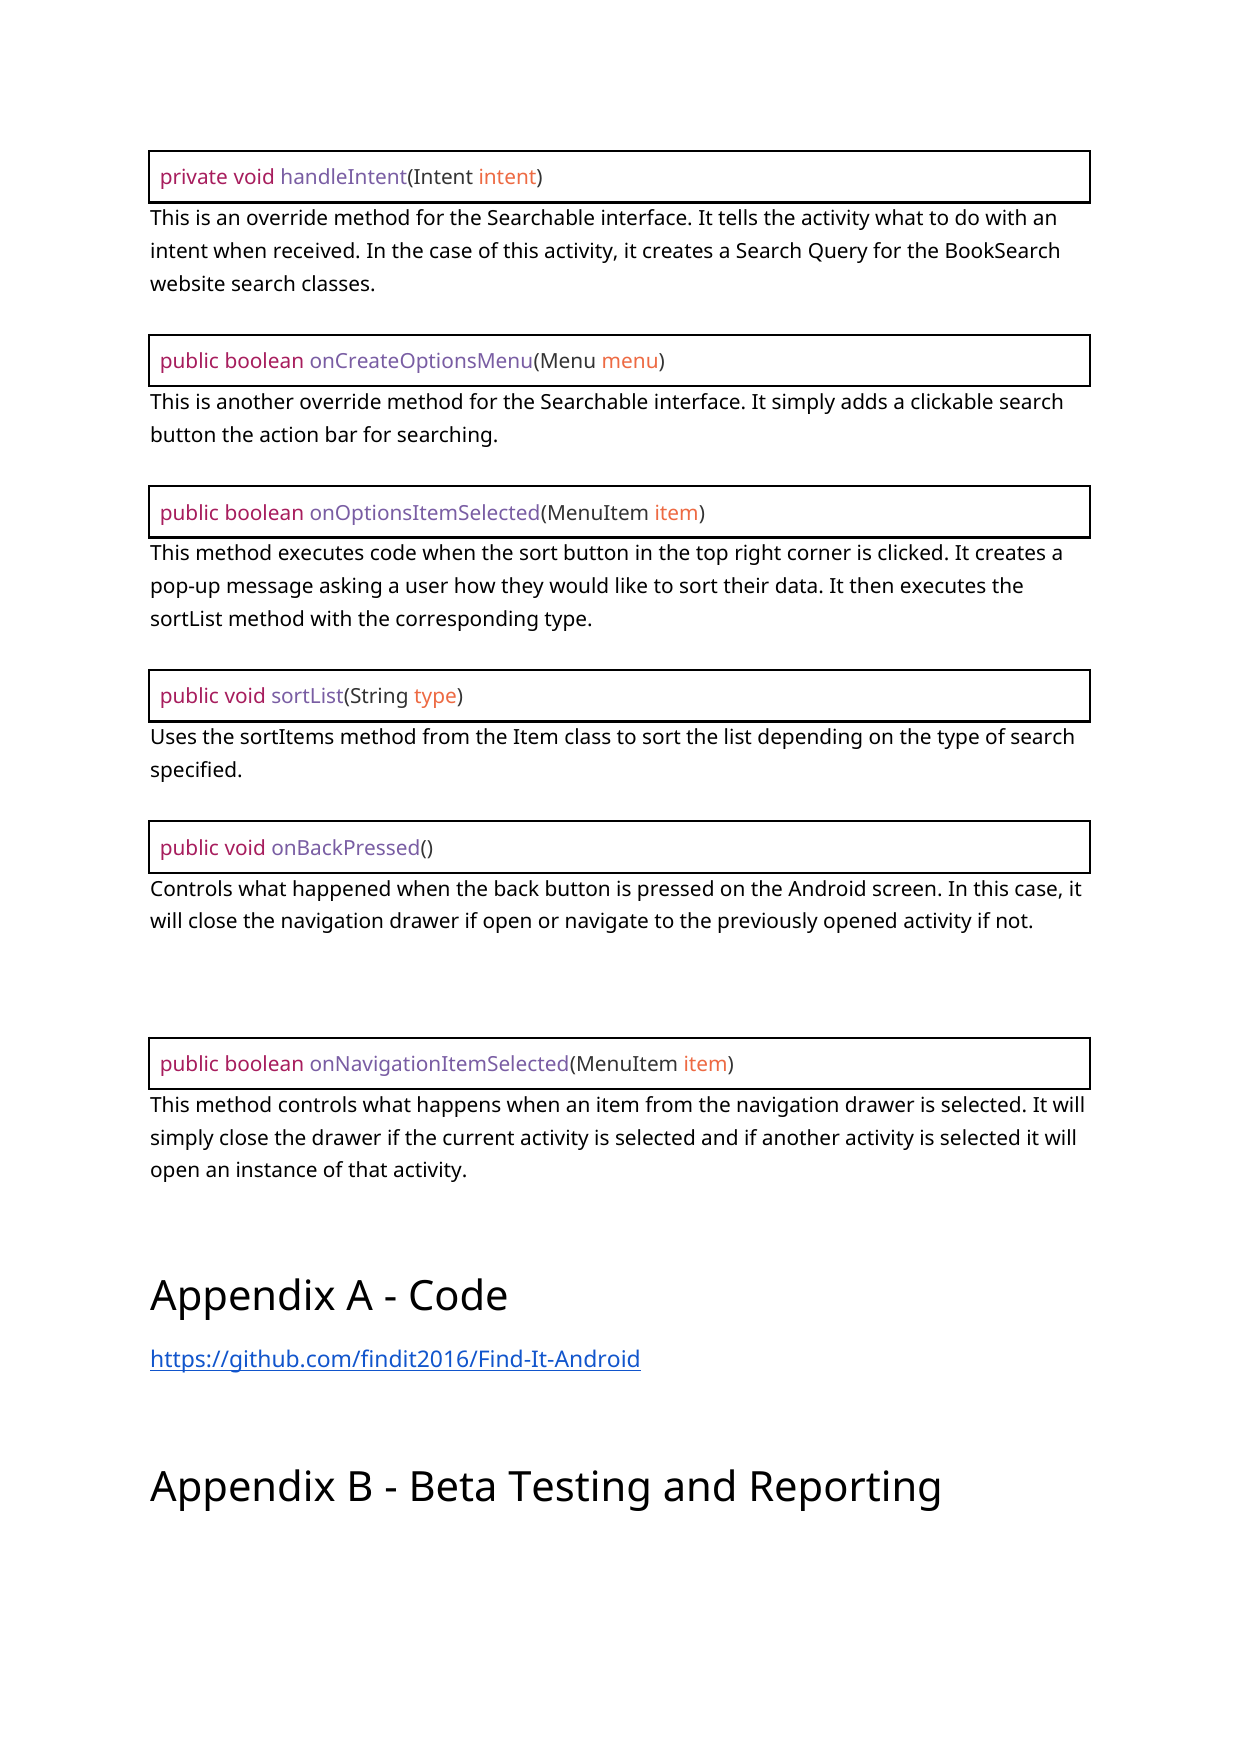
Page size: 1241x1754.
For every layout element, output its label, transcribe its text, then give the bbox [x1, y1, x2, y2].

table_header public boolean onNavigationItemSelected(MenuItem item) [150, 1039, 1089, 1088]
table_header public boolean onCreateOptionsMenu(Menu menu) [150, 336, 1089, 385]
table_header public void onBackPressed() [150, 822, 1089, 872]
table_header private void handleIntent(Intent intent) [150, 152, 1089, 201]
subtitle Appendix B - Beta Testing and Reporting [150, 1457, 1090, 1513]
text This is another override method for the Searchable interface. It simply adds a clickable search button the action bar for searching. [150, 387, 1090, 448]
table_header public boolean onOptionsItemSelected(MenuItem item) [150, 487, 1089, 536]
text This method controls what happens when an item from the navigation drawer is selected. It will simply close the drawer if the current activity is selected and if another activity is selected it will open an instance of that activity. [150, 1090, 1090, 1184]
text https://github.com/findit2016/Find-It-Android [150, 1343, 1090, 1374]
text Uses the sortItems method from the Item class to sort the list depending on the type of search specified. [150, 723, 1090, 783]
subtitle Appendix A - Code [150, 1266, 1090, 1322]
text Controls what happened when the back button is pressed on the Android screen. In this case, it will close the navigation drawer if open or navigate to the previously opened activity if not. [150, 874, 1090, 935]
text This is an override method for the Searchable interface. It tells the activity what to do with an intent when received. In the case of this activity, it creates a Search Query for the BookSearch website search classes. [150, 204, 1090, 297]
text This method executes code when the sort button in the top right corner is clicked. It creates a pop-up message asking a user how they would like to sort their data. It then executes the sortList method with the corresponding type. [150, 539, 1090, 632]
table_header public void sortList(String type) [150, 671, 1089, 720]
